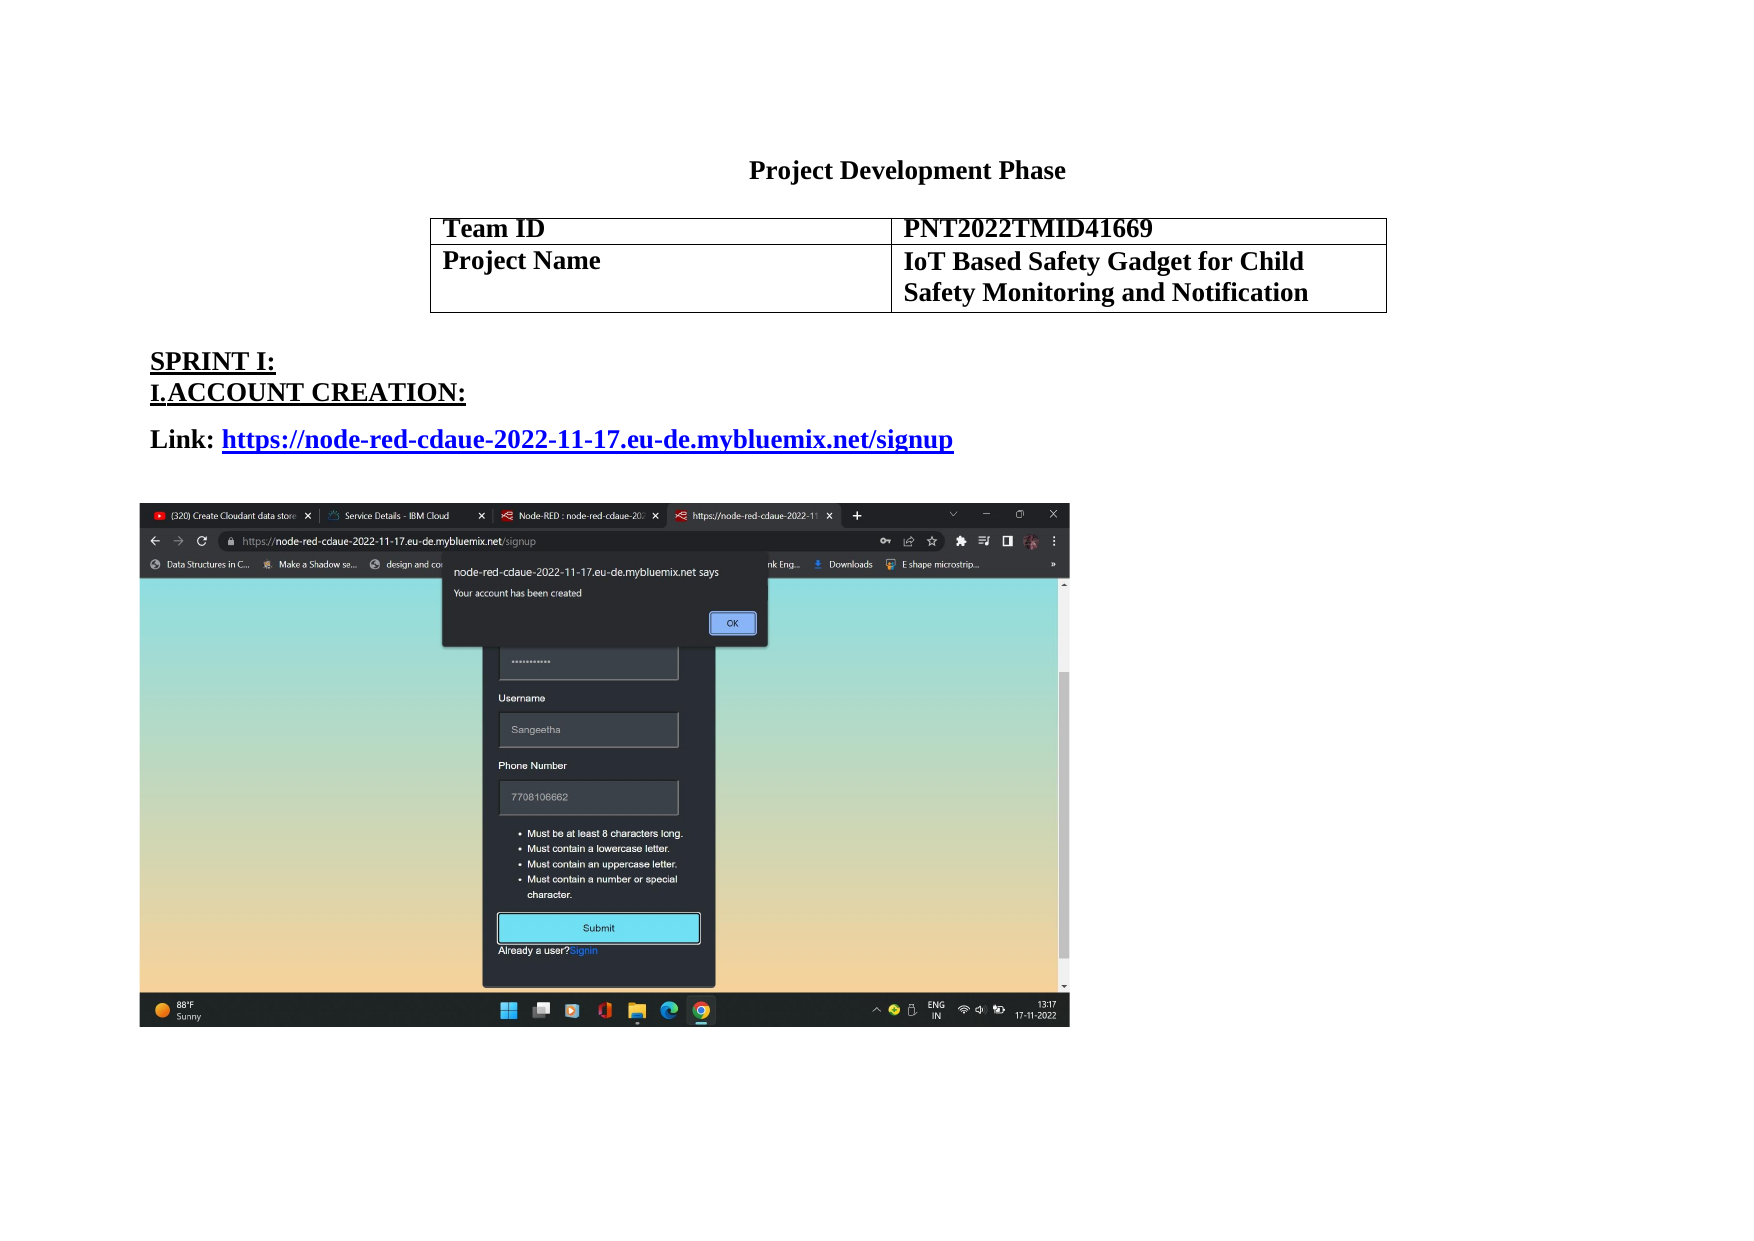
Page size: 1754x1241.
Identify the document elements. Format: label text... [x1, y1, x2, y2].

table_cell Project Name [431, 245, 891, 312]
text SPRINT I: [150, 344, 1687, 376]
list ACCOUNT CREATION: [150, 376, 1687, 407]
table_cell IoT Based Safety Gadget for Child Safety Monitoring and Notification [892, 245, 1386, 312]
table_header PNT2022TMID41669 [892, 219, 1386, 243]
picture [139, 503, 1070, 1027]
text Project Development Phase [747, 154, 1068, 185]
table_header Team ID [431, 219, 891, 243]
text Link: https://node-red-cdaue-2022-11-17.eu-de.mybluemix.net/signup [150, 424, 1687, 455]
